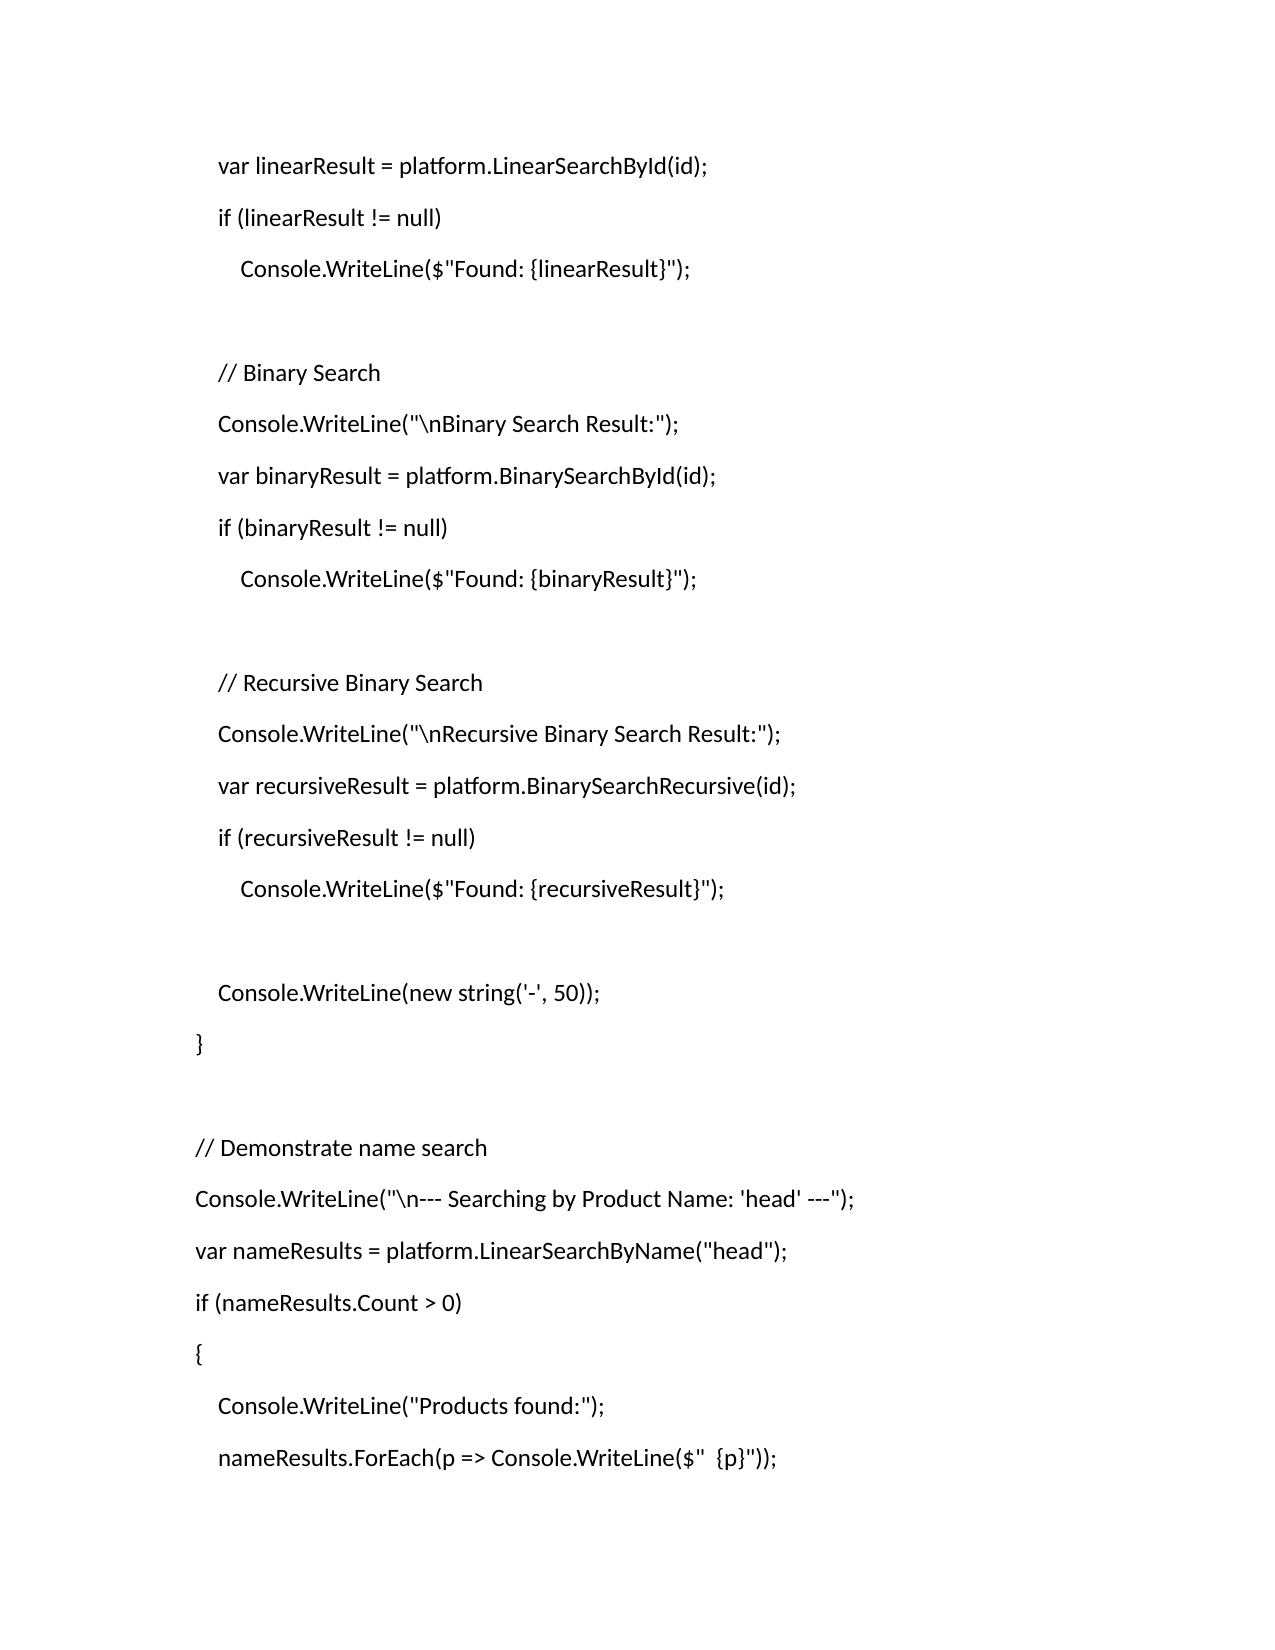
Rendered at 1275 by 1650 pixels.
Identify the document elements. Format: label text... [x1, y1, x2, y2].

text if (recursiveResult != null) [150, 822, 1125, 852]
text var nameResults = platform.LinearSearchByName("head"); [150, 1235, 1125, 1266]
text // Binary Search [150, 357, 1125, 387]
text nameResults.ForEach(p => Console.WriteLine($" {p}")); [150, 1442, 1125, 1472]
text { [150, 1338, 1125, 1369]
text if (nameResults.Count > 0) [150, 1287, 1125, 1317]
text // Recursive Binary Search [150, 667, 1125, 697]
text if (binaryResult != null) [150, 512, 1125, 542]
text var recursiveResult = platform.BinarySearchRecursive(id); [150, 770, 1125, 801]
text Console.WriteLine("\n--- Searching by Product Name: 'head' ---"); [150, 1183, 1125, 1214]
text Console.WriteLine("Products found:"); [150, 1390, 1125, 1421]
text // Demonstrate name search [150, 1132, 1125, 1162]
text } [150, 1028, 1125, 1059]
text Console.WriteLine("\nBinary Search Result:"); [150, 408, 1125, 439]
text var binaryResult = platform.BinarySearchById(id); [150, 460, 1125, 491]
text var linearResult = platform.LinearSearchById(id); [150, 150, 1125, 181]
text if (linearResult != null) [150, 202, 1125, 232]
text Console.WriteLine(new string('-', 50)); [150, 977, 1125, 1007]
text Console.WriteLine("\nRecursive Binary Search Result:"); [150, 718, 1125, 749]
text Console.WriteLine($"Found: {recursiveResult}"); [150, 873, 1125, 904]
text Console.WriteLine($"Found: {binaryResult}"); [150, 563, 1125, 594]
text Console.WriteLine($"Found: {linearResult}"); [150, 253, 1125, 284]
